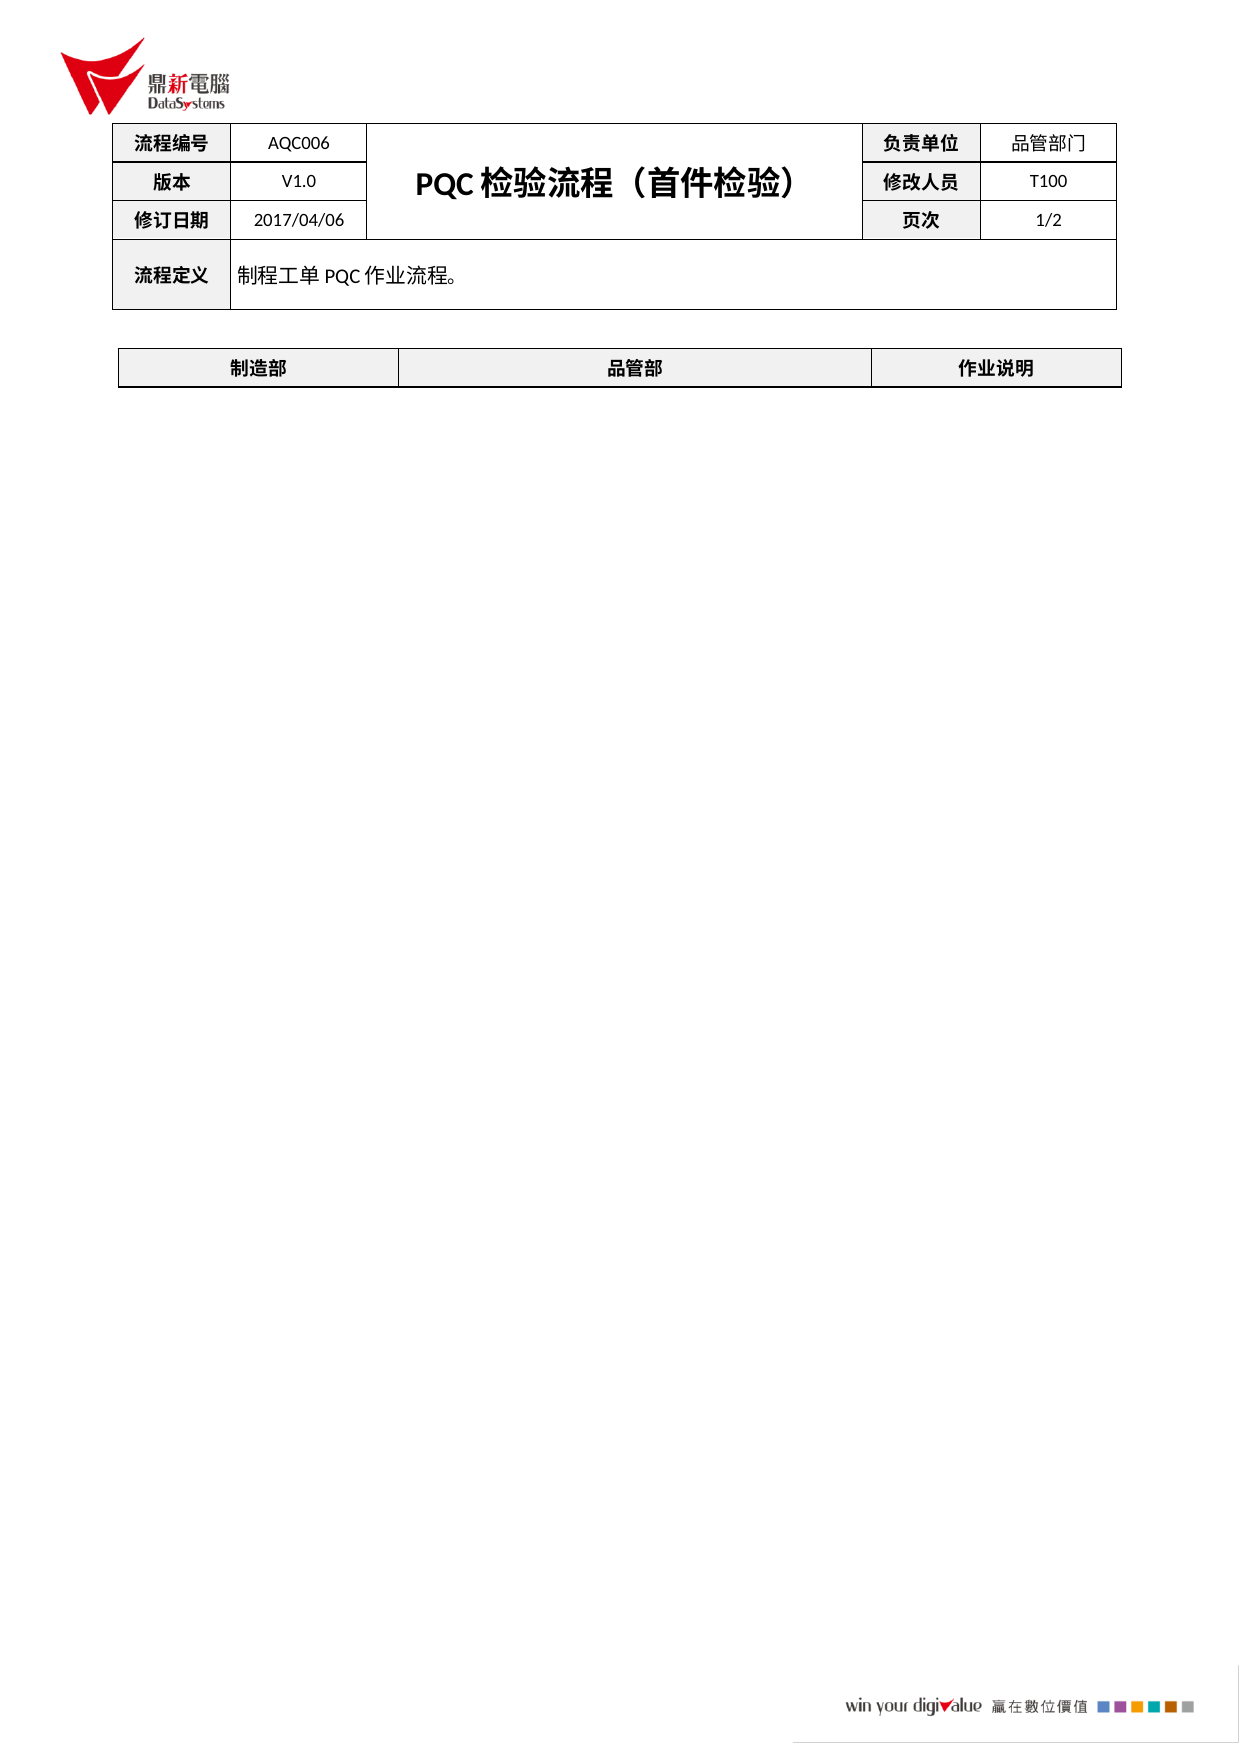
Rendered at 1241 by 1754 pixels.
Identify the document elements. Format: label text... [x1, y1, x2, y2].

picture [0, 0, 1239, 1743]
table_header PQC检验流程（首件检验） [367, 124, 862, 238]
table_header 品管部 [399, 349, 871, 386]
table_cell 版本 [113, 163, 230, 200]
table_cell 1/1 [981, 201, 1116, 238]
table_cell 修订日期 [113, 201, 230, 238]
table_cell 页次 [863, 201, 980, 238]
table_cell T100 [981, 163, 1116, 200]
table_header AQC006 [231, 124, 366, 161]
table_header 负责单位 [863, 124, 980, 161]
table_cell 修改人员 [863, 163, 980, 200]
table_cell 2017/04/06 [231, 201, 366, 238]
table_header 流程编号 [113, 124, 230, 161]
table_header 作业说明 [872, 349, 1121, 386]
table_cell 制程工单PQC作业流程。 [231, 240, 1116, 309]
table_header 品管部门 [981, 124, 1116, 161]
table_cell V1.0 [231, 163, 366, 200]
table_header 制造部 [119, 349, 398, 386]
table_cell 流程定义 [113, 240, 230, 309]
